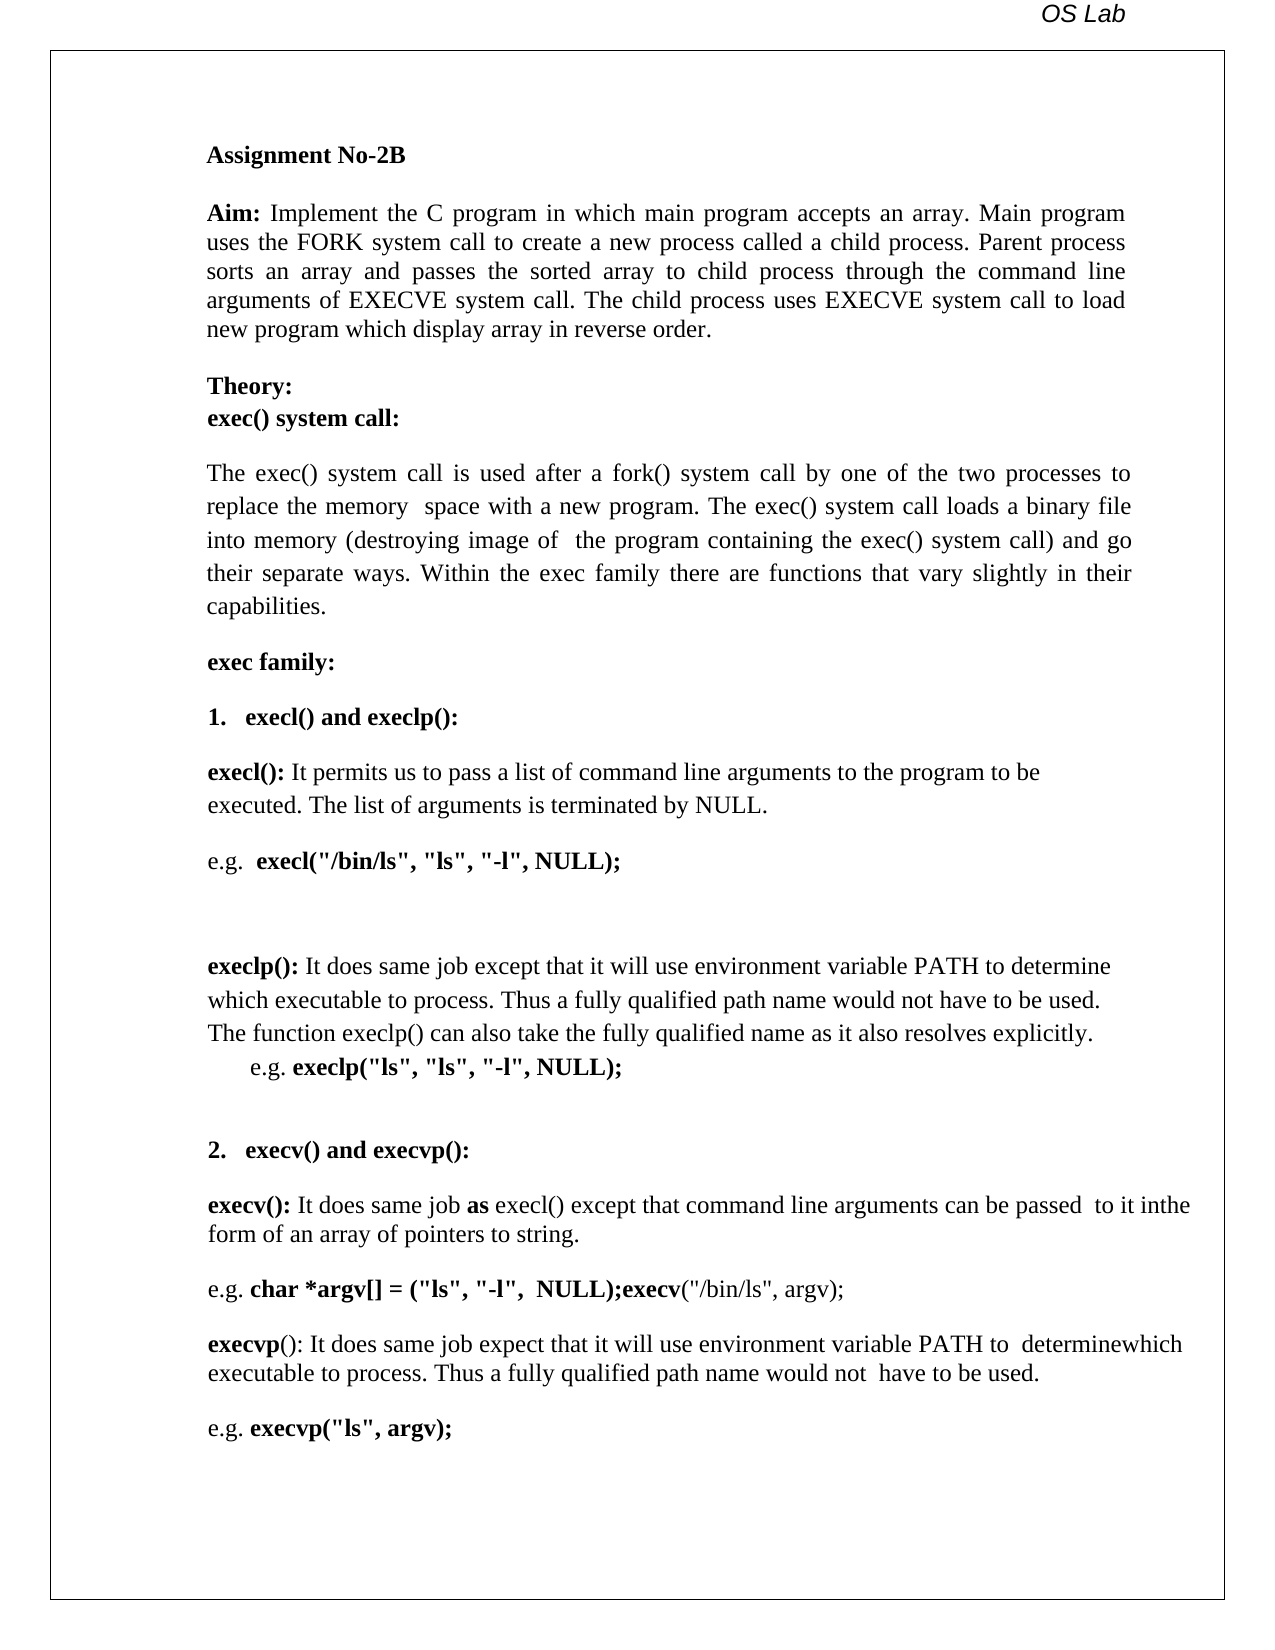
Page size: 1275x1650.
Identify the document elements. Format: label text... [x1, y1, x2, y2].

list execl() and execlp(): [208, 702, 1214, 731]
text execvp(): It does same job expect that it will use environment variable PATH to determinewhich executable to process. Thus a fully qualified path name would not have to be used. [208, 1329, 1214, 1387]
text e.g. execlp("ls", "ls", "-l", NULL); [250, 1052, 1214, 1081]
text exec family: [207, 647, 1214, 676]
text execv(): It does same job as execl() except that command line arguments can be passed to it inthe form of an array of pointers to string. [208, 1191, 1214, 1248]
text The exec() system call is used after a fork() system call by one of the two processes to replace the memory space with a new program. The exec() system call loads a binary file into memory (destroying image of the program containing the exec() system call) and go their separate ways. Within the exec family there are functions that vary slightly in their capabilities. [206, 458, 1133, 620]
text e.g. execvp("ls", argv); [208, 1413, 1214, 1441]
text exec() system call: [207, 403, 1214, 432]
text e.g. execl("/bin/ls", "ls", "-l", NULL); [207, 846, 1214, 874]
text execl(): It permits us to pass a list of command line arguments to the program to be executed. The list of arguments is terminated by NULL. [207, 757, 1124, 819]
text Theory: [206, 371, 1127, 400]
text Assignment No-2B [206, 141, 1214, 169]
list execv() and execvp(): [208, 1136, 1214, 1164]
text Aim: Implement the C program in which main program accepts an array. Main program uses the FORK system call to create a new process called a child process. Parent process sorts an array and passes the sorted array to child process through the command line arguments of EXECVE system call. The child process uses EXECVE system call to load new program which display array in reverse order. [206, 198, 1127, 342]
text execlp(): It does same job except that it will use environment variable PATH to determine which executable to process. Thus a fully qualified path name would not have to be used. The function execlp() can also take the fully qualified name as it also resolves explicitly. [207, 951, 1125, 1047]
text e.g. char *argv[] = ("ls", "-l", NULL);execv("/bin/ls", argv); [208, 1274, 1214, 1303]
